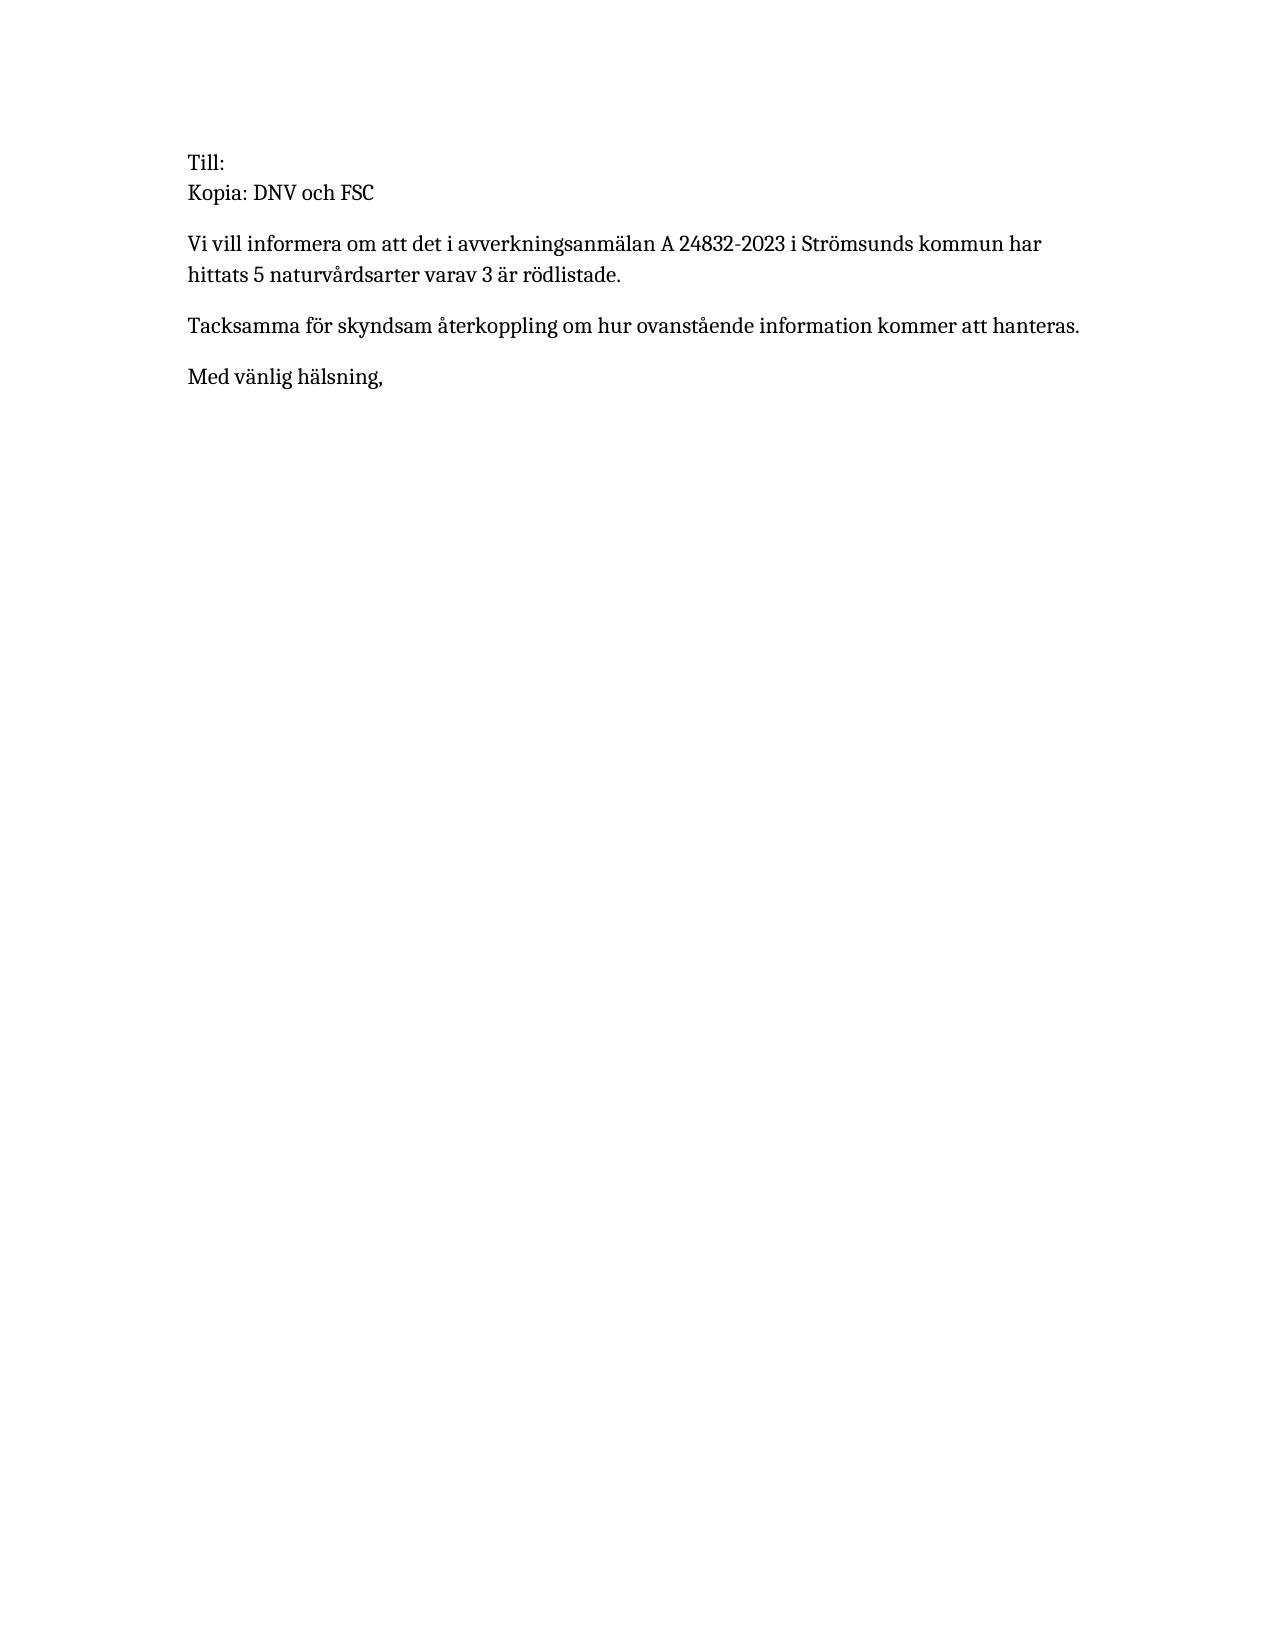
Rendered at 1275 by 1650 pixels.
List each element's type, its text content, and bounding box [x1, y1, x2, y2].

text Tacksamma för skyndsam återkoppling om hur ovanstående information kommer att hanteras. [187, 312, 1087, 339]
text Med vänlig hälsning, [187, 363, 1087, 420]
text Till: Kopia: DNV och FSC [187, 150, 1087, 207]
text Vi vill informera om att det i avverkningsanmälan A 24832-2023 i Strömsunds kommun har hittats 5 naturvårdsarter varav 3 är rödlistade. [187, 231, 1087, 288]
